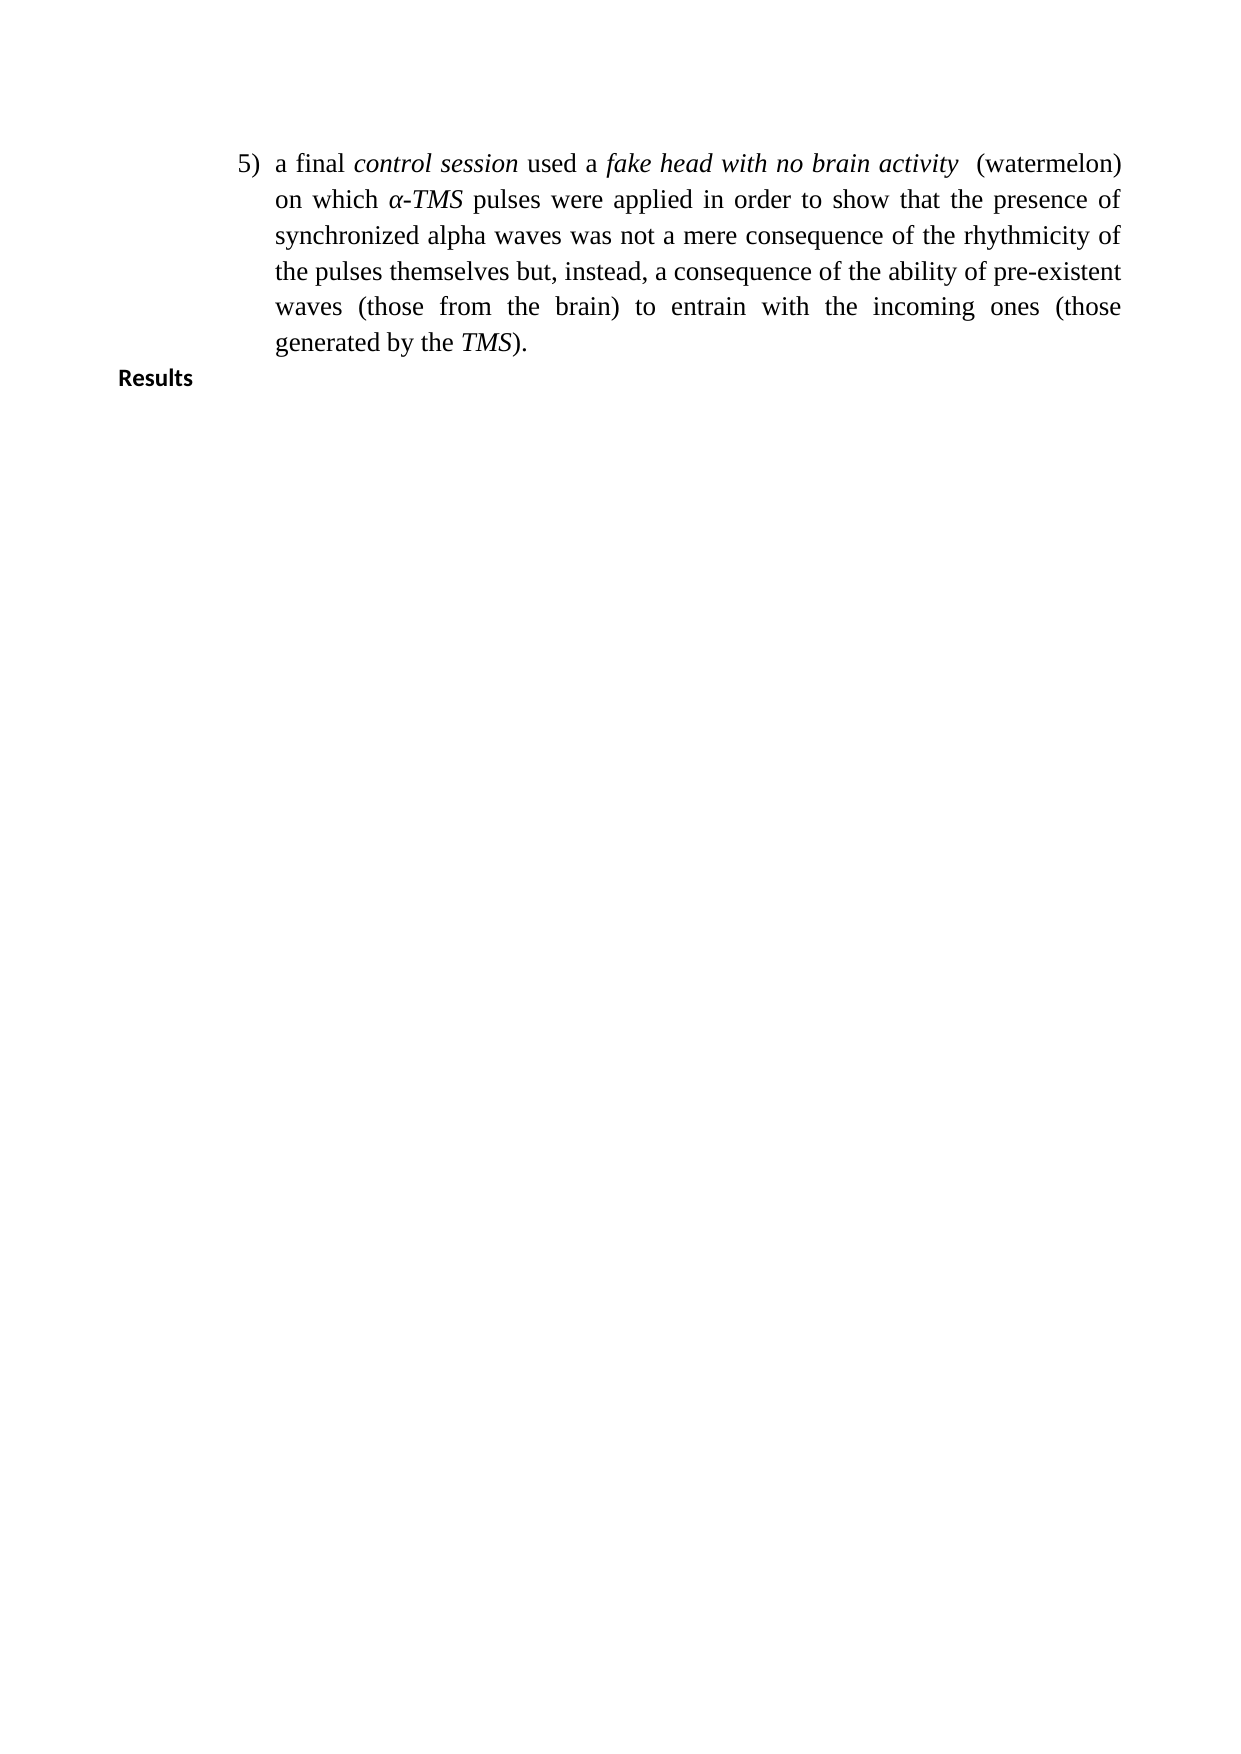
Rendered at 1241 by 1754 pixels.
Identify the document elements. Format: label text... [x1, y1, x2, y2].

list a final control session used a fake head with no brain activity (watermelon) on which α-TMS pulses were applied in order to show that the presence of synchronized alpha waves was not a mere consequence of the rhythmicity of the pulses themselves but, instead, a consequence of the ability of pre-existent waves (those from the brain) to entrain with the incoming ones (those generated by the TMS). [237, 148, 1122, 357]
text Results [118, 362, 1122, 392]
